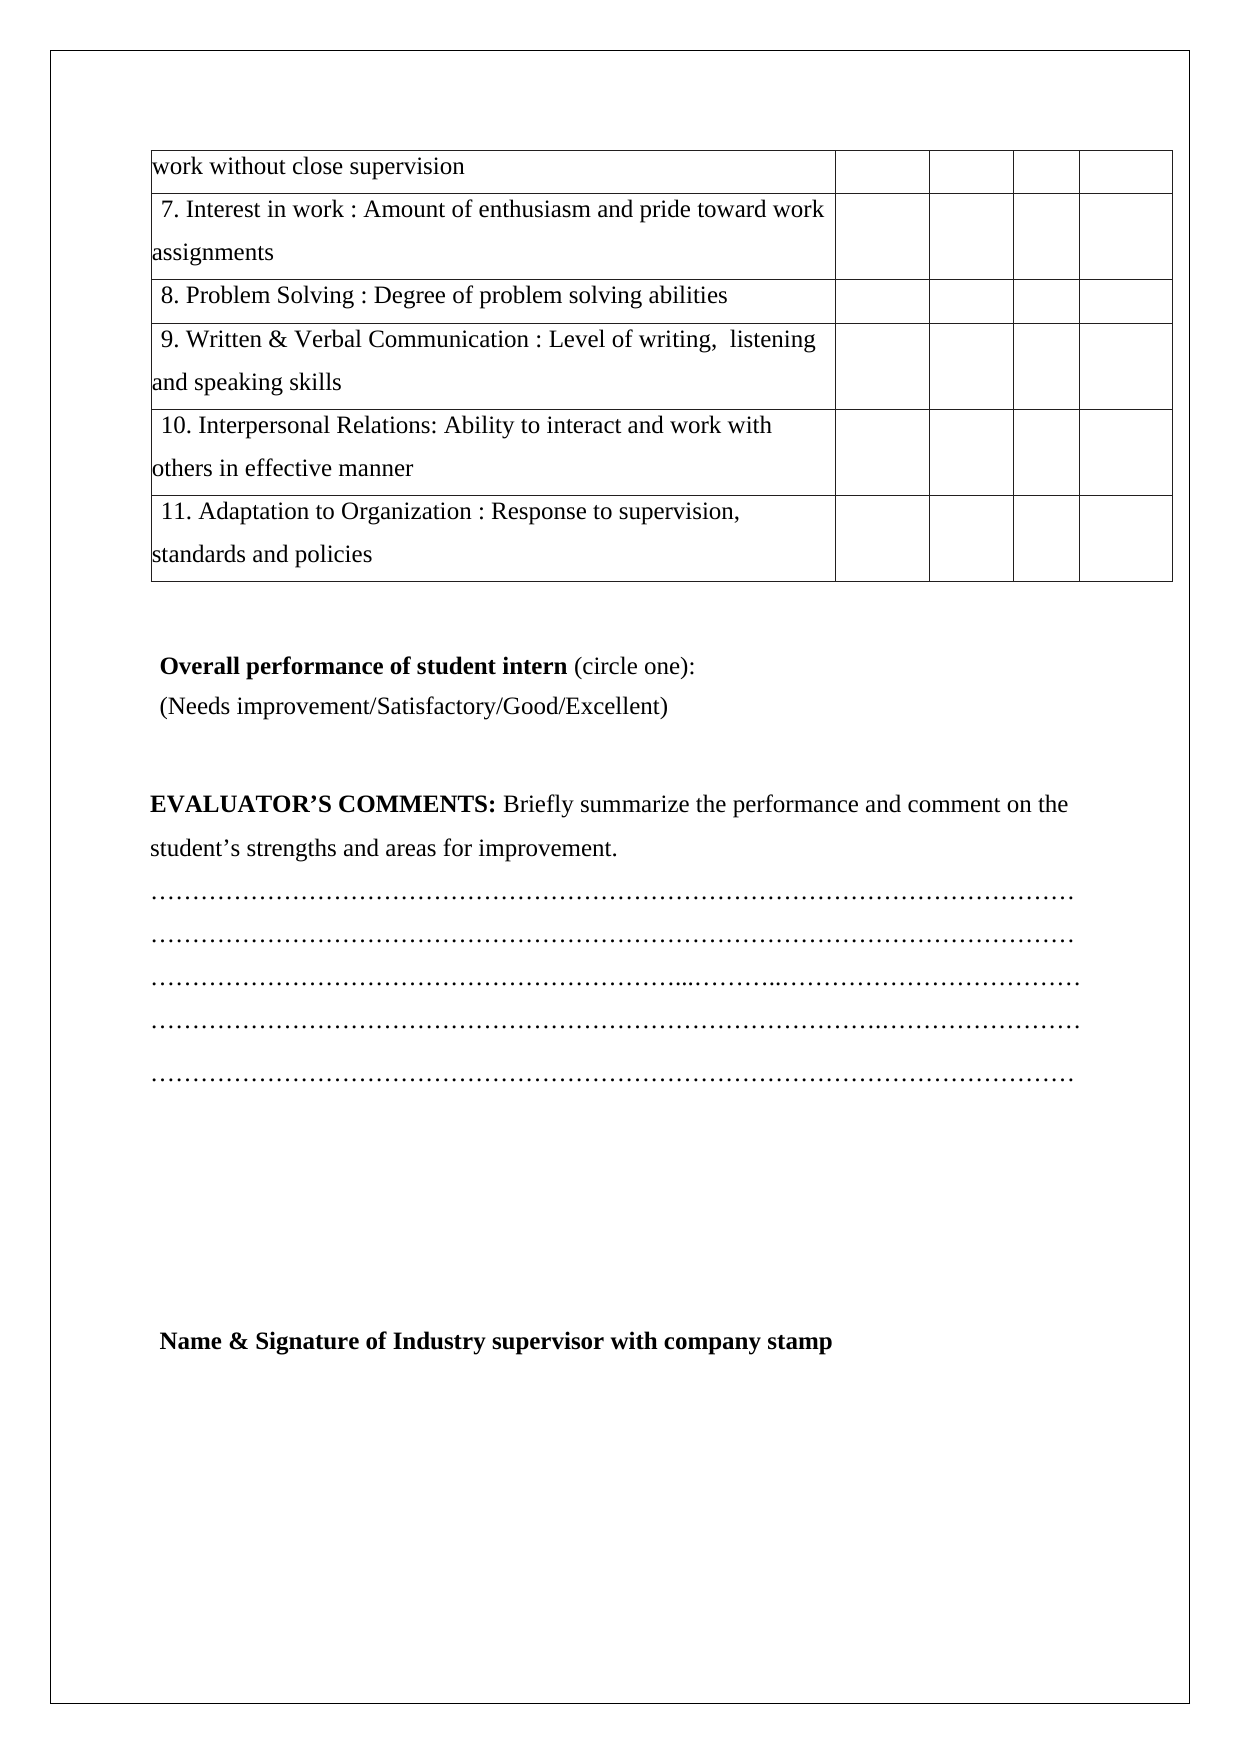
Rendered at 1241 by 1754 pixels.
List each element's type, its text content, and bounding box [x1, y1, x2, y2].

table_cell [930, 280, 1013, 323]
text ………………………………………………………...………..……………………………… [150, 962, 1090, 991]
table_cell [1080, 280, 1172, 323]
table_cell [930, 324, 1013, 409]
text ………………………………………………………………………………………………… [150, 919, 1090, 948]
table_cell [836, 324, 929, 409]
table_cell 11. Adaptation to Organization : Response to supervision, standards and policies [152, 496, 835, 581]
table_cell 8. Problem Solving : Degree of problem solving abilities [152, 280, 835, 323]
table_cell [930, 194, 1013, 279]
text (Needs improvement/Satisfactory/Good/Excellent) [150, 691, 1090, 720]
table_cell [1080, 194, 1172, 279]
table_cell [836, 496, 929, 581]
text Name & Signature of Industry supervisor with company stamp [150, 1326, 1090, 1355]
table_cell [1014, 280, 1079, 323]
table_cell 7. Interest in work : Amount of enthusiasm and pride toward work assignments [152, 194, 835, 279]
table_cell [1080, 151, 1172, 193]
table_cell [1080, 496, 1172, 581]
table_cell 9. Written & Verbal Communication : Level of writing, listening and speaking skills [152, 324, 835, 409]
table_cell [836, 194, 929, 279]
table_cell [1014, 194, 1079, 279]
table_cell [1080, 324, 1172, 409]
table_cell [836, 280, 929, 323]
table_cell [152, 151, 835, 193]
text …………………………………………………………………………….…………………… [150, 1005, 1090, 1034]
table_cell [930, 496, 1013, 581]
table_cell [930, 151, 1013, 193]
table_cell [836, 410, 929, 495]
table_cell [836, 151, 929, 193]
table_cell [1014, 151, 1079, 193]
table_cell [1014, 410, 1079, 495]
table_cell [1080, 410, 1172, 495]
text EVALUATOR’S COMMENTS: Briefly summarize the performance and comment on the student’s strengths and areas for improvement. ………………………………………………………………………………………………… [150, 789, 1090, 904]
table_cell 10. Interpersonal Relations: Ability to interact and work with others in effective manner [152, 410, 835, 495]
table_cell [1014, 324, 1079, 409]
text Overall performance of student intern (circle one): [150, 651, 1090, 680]
table_cell [930, 410, 1013, 495]
table_cell [1014, 496, 1079, 581]
text ………………………………………………………………………………………………… [150, 1058, 1090, 1086]
